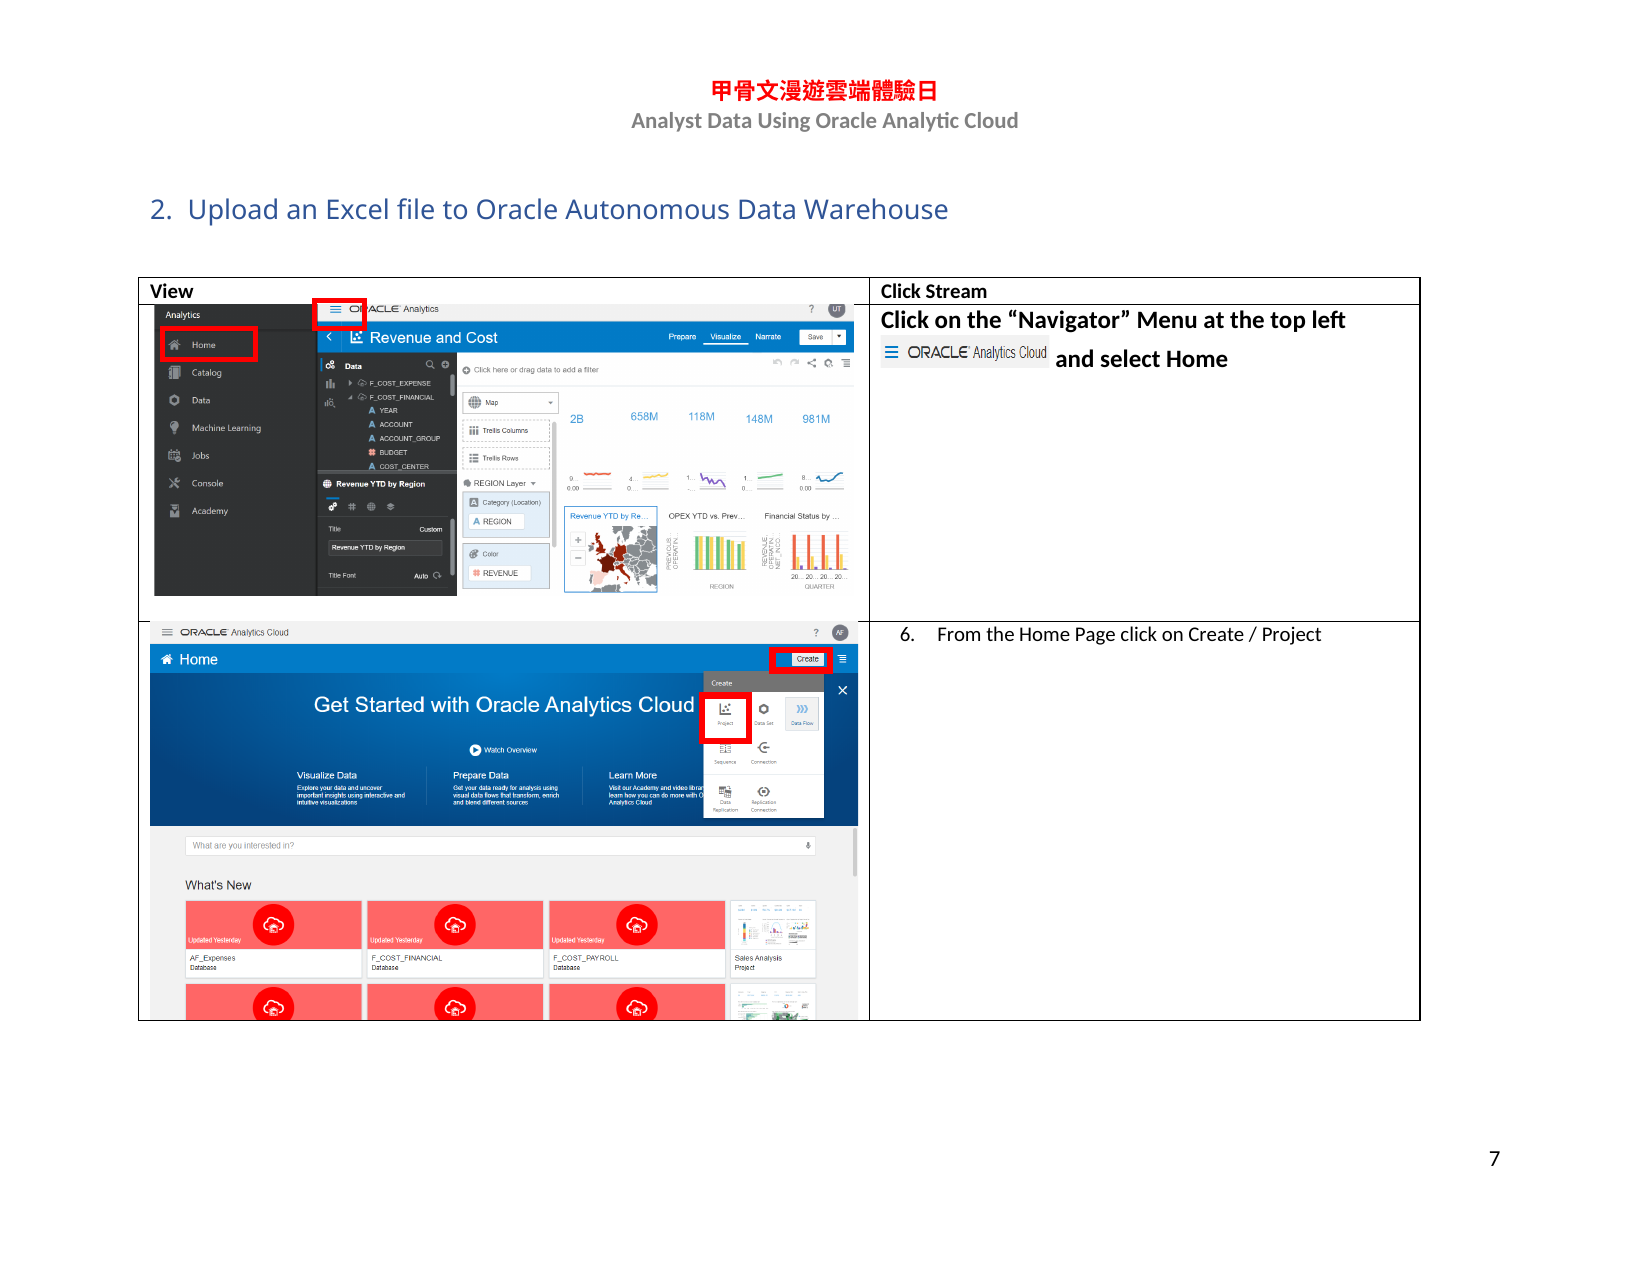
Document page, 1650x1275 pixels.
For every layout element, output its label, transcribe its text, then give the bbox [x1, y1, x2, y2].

picture [154, 304, 854, 596]
table_header View [139, 278, 869, 303]
table_cell [139, 305, 869, 621]
picture [880, 335, 1050, 368]
table_cell [139, 622, 150, 1020]
picture [317, 304, 362, 326]
table_cell [859, 622, 869, 1020]
table_cell From the Home Page click on Create / Project [870, 622, 1419, 1020]
table_header Click Stream [870, 278, 1419, 303]
subtitle Upload an Excel file to Oracle Autonomous Data Warehouse [150, 190, 1500, 227]
picture [150, 621, 859, 1020]
table_cell Click on the “Navigator” Menu at the top left and select Home [870, 305, 1419, 621]
